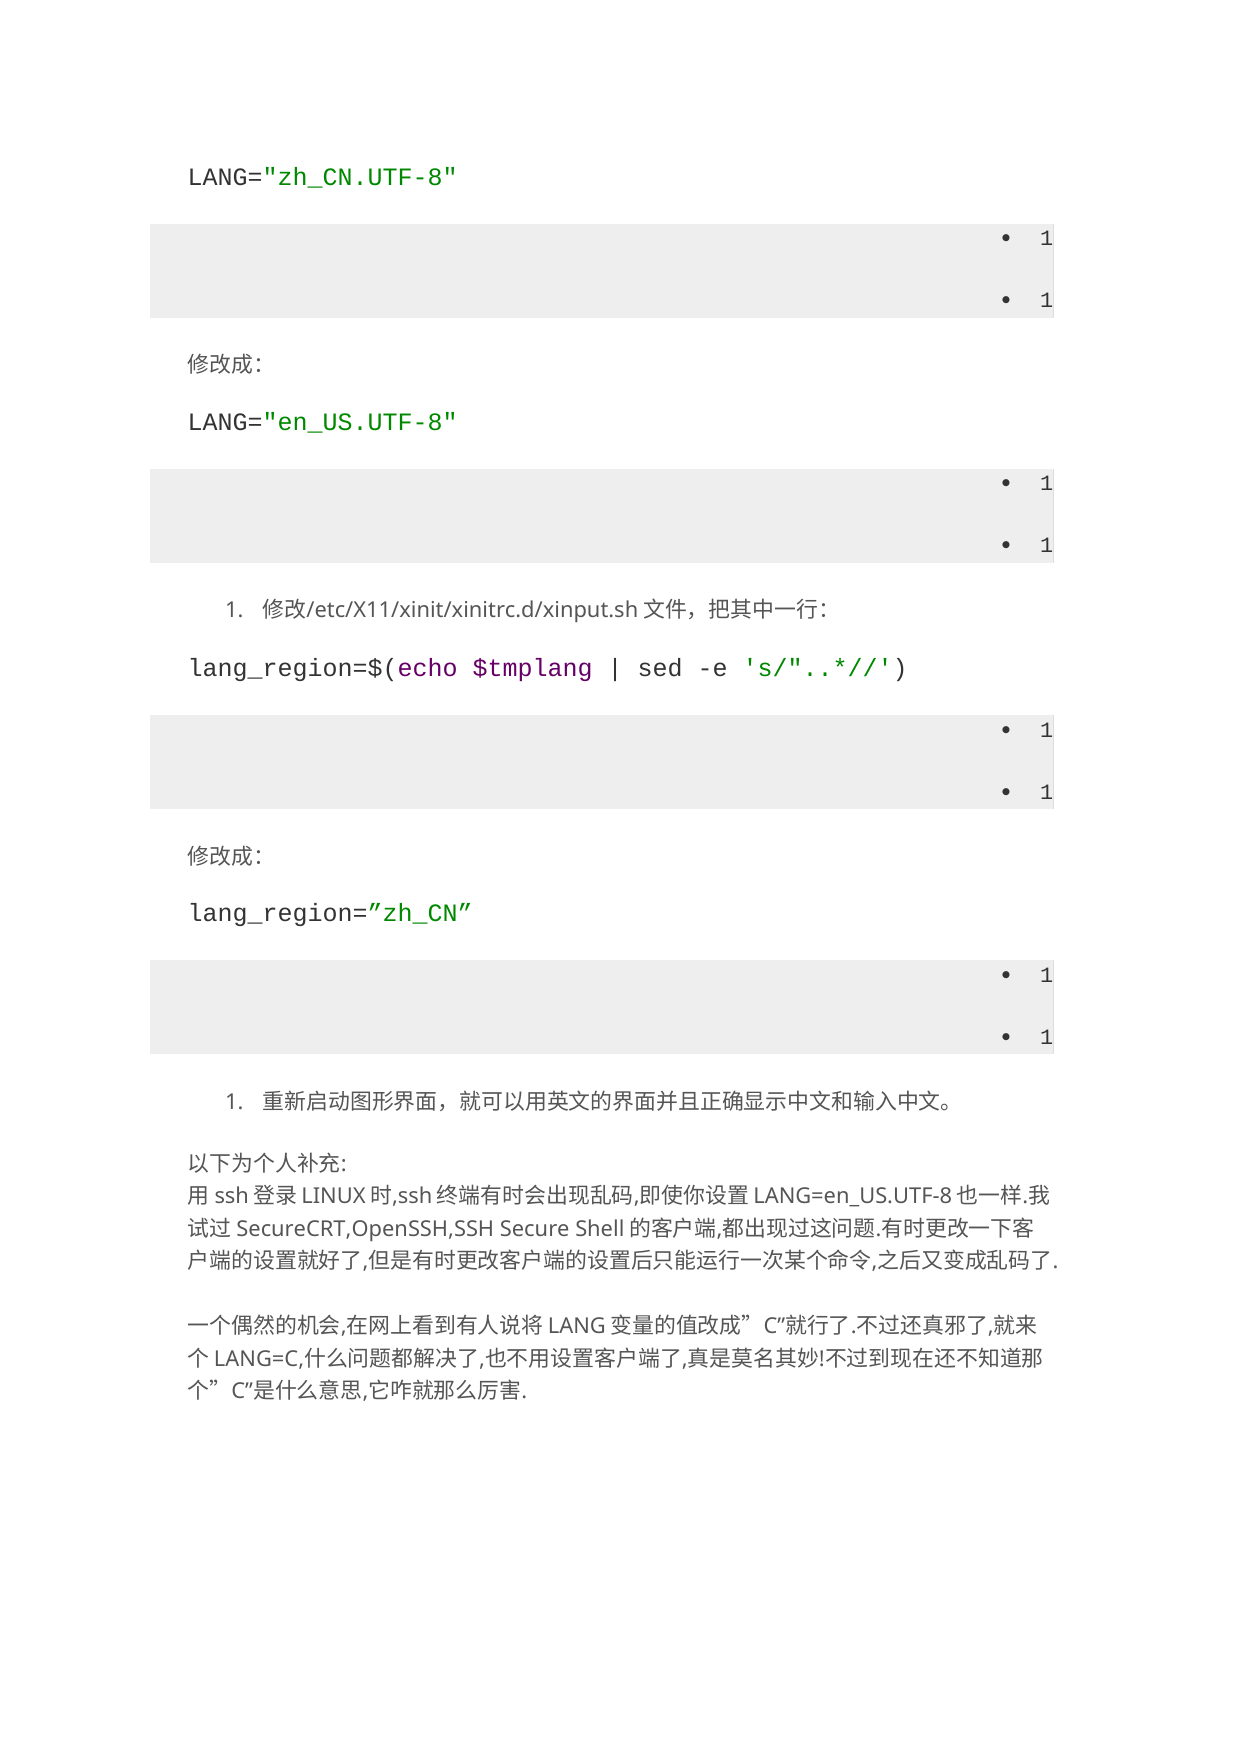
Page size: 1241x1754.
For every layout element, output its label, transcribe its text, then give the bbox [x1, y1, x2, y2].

list 1 [150, 777, 1053, 809]
list 1 [150, 530, 1053, 563]
list 修改/etc/X11/xinit/xinitrc.d/xinput.sh文件，把其中一行： [225, 592, 1053, 624]
list 1 [150, 1022, 1053, 1054]
text LANG="zh_CN.UTF-8" [187, 162, 1053, 194]
text 修改成： [187, 347, 1053, 379]
text 修改成： [187, 839, 1053, 871]
list 1 [150, 469, 1053, 501]
list 重新启动图形界面，就可以用英文的界面并且正确显示中文和输入中文。 [225, 1084, 1053, 1116]
list 1 [150, 715, 1053, 748]
text LANG="en_US.UTF-8" [187, 407, 1053, 439]
list 1 [150, 960, 1053, 993]
list 1 [150, 285, 1053, 318]
list 1 [150, 224, 1053, 256]
text lang_region=”zh_CN” [187, 899, 1053, 931]
text lang_region=$(echo $tmplang | sed -e 's/"..*//') [187, 654, 1053, 686]
text 以下为个人补充: 用 ssh登录LINUX时,ssh终端有时会出现乱码,即使你设置LANG=en_US.UTF-8也一样.我试过 SecureCRT,OpenSSH,SSH Secure Shell的客户端,都出现过这问题.有时更改一下客户端的设置就好了,但是有时更改客户端的设置后只能运行一次某个命令,之后又变成乱码了. 一个偶然的机会,在网上看到有人说将LANG变量的值改成”C”就行了.不过还真邪了,就来个LANG=C,什么问题都解决了,也不用设置客户端了,真是莫名其妙!不过到现在还不知道那个”C”是什么意思,它咋就那么厉害. [187, 1145, 1053, 1405]
